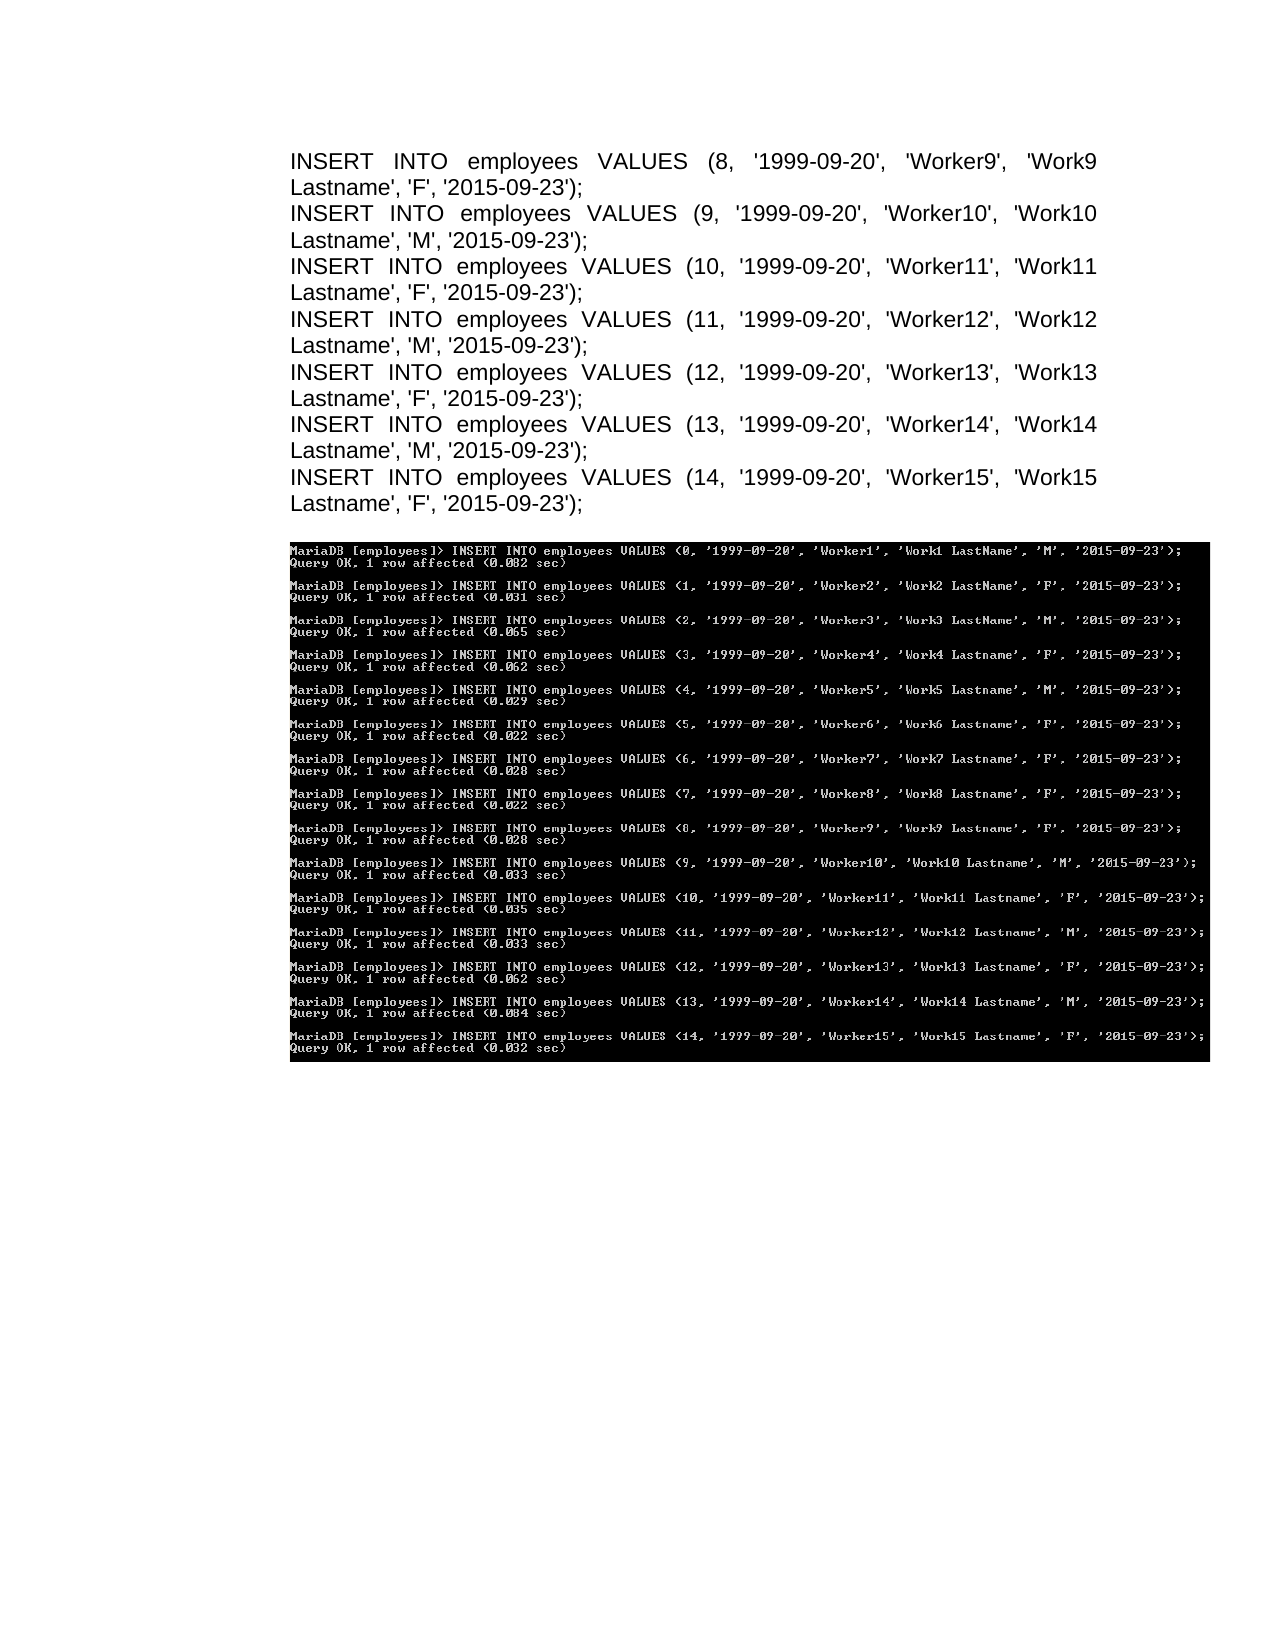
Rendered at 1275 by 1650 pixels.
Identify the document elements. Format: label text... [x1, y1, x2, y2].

list INSERT INTO employees VALUES (10, '1999-09-20', 'Worker11', 'Work11 Lastname', 'F', '2015-09-23'); [290, 253, 1098, 306]
picture [289, 542, 1211, 1062]
list INSERT INTO employees VALUES (13, '1999-09-20', 'Worker14', 'Work14 Lastname', 'M', '2015-09-23'); [290, 411, 1098, 464]
list INSERT INTO employees VALUES (14, '1999-09-20', 'Worker15', 'Work15 Lastname', 'F', '2015-09-23'); [290, 464, 1098, 517]
list INSERT INTO employees VALUES (11, '1999-09-20', 'Worker12', 'Work12 Lastname', 'M', '2015-09-23'); [290, 306, 1098, 358]
list INSERT INTO employees VALUES (12, '1999-09-20', 'Worker13', 'Work13 Lastname', 'F', '2015-09-23'); [290, 358, 1098, 411]
list INSERT INTO employees VALUES (8, '1999-09-20', 'Worker9', 'Work9 Lastname', 'F', '2015-09-23'); [290, 148, 1098, 200]
list INSERT INTO employees VALUES (9, '1999-09-20', 'Worker10', 'Work10 Lastname', 'M', '2015-09-23'); [290, 200, 1098, 253]
